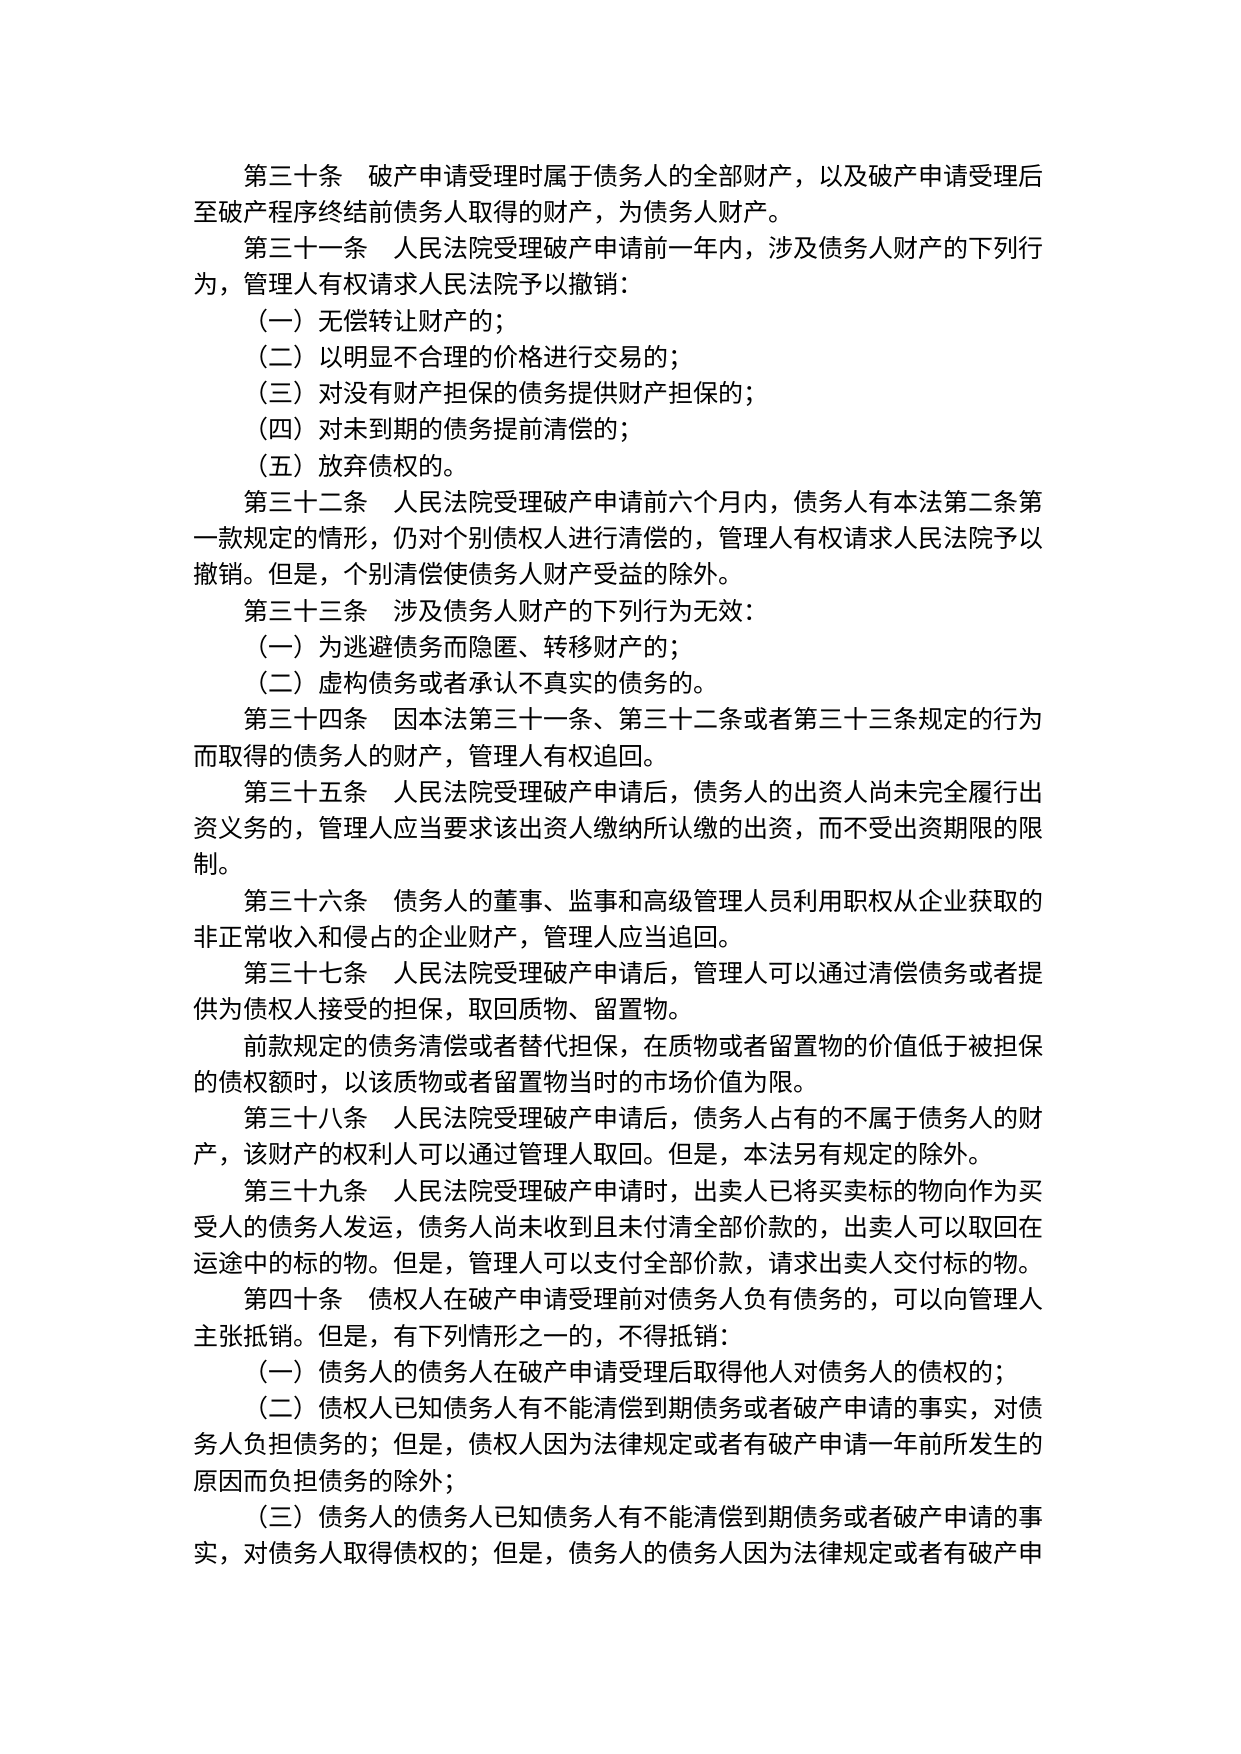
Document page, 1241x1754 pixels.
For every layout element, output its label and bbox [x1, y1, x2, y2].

table_cell [188, 150, 1053, 1576]
